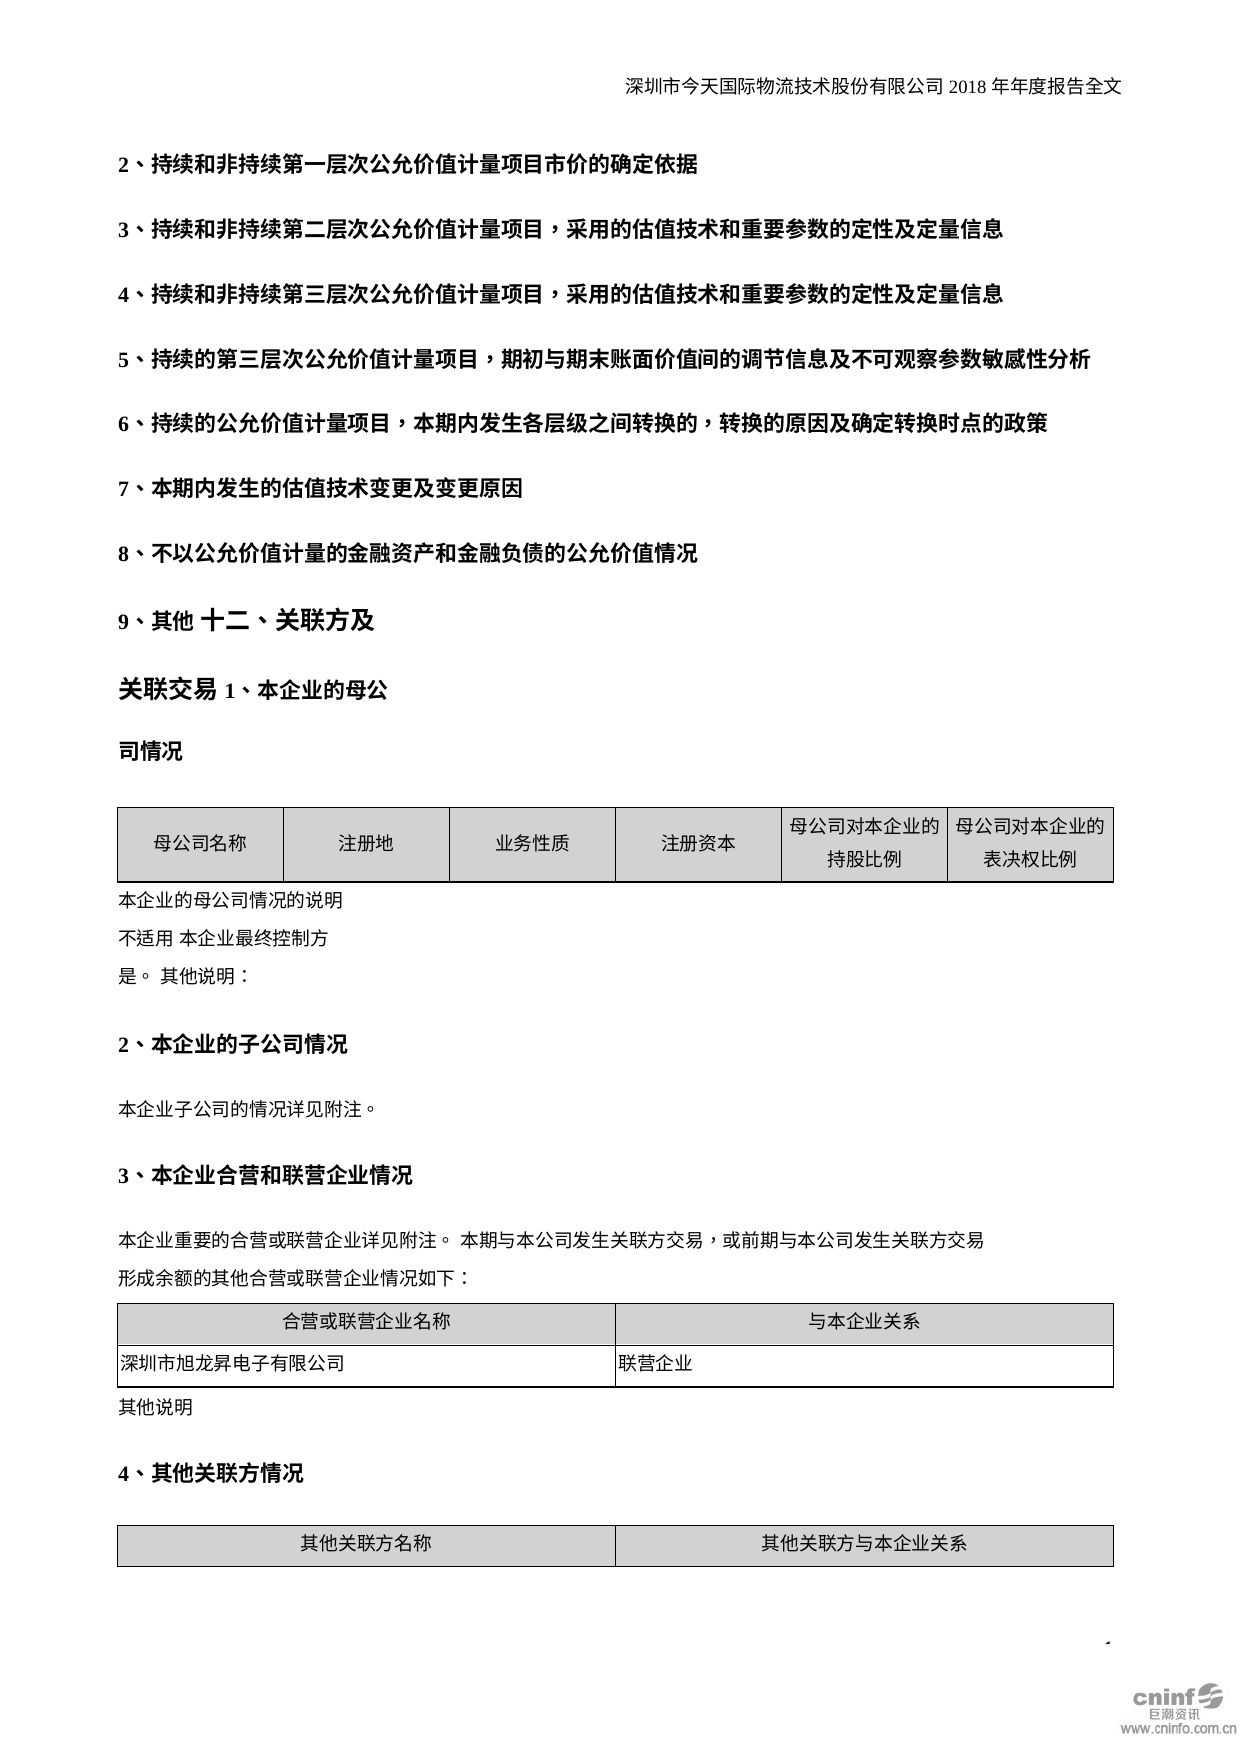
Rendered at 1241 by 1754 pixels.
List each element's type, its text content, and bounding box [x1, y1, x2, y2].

text 本企业子公司的情况详见附注。 [118, 1097, 1124, 1122]
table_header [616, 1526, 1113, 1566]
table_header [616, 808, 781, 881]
subtitle 4、持续和非持续第三层次公允价值计量项目，采用的估值技术和重要参数的定性及定量信息 [118, 279, 1124, 308]
subtitle 5、持续的第三层次公允价值计量项目，期初与期末账面价值间的调节信息及不可观察参数敏感性分析 [118, 344, 1124, 373]
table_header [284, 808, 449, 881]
subtitle 6、持续的公允价值计量项目，本期内发生各层级之间转换的，转换的原因及确定转换时点的政策 [118, 408, 1124, 438]
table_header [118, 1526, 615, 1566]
text 本企业重要的合营或联营企业详见附注。 本期与本公司发生关联方交易，或前期与本公司发生关联方交易形成余额的其他合营或联营企业情况如下： [118, 1227, 1001, 1290]
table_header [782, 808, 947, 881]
subtitle 7、本期内发生的估值技术变更及变更原因 [118, 473, 1124, 503]
text 本企业的母公司情况的说明 不适用 本企业最终控制方是。 其他说明： [118, 888, 354, 988]
subtitle 2、本企业的子公司情况 [118, 1029, 1124, 1059]
text 其他说明 [118, 1395, 1124, 1420]
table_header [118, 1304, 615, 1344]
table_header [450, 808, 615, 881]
text 9、其他 十二、关联方及关联交易 1、本企业的母公司情况 [118, 603, 396, 766]
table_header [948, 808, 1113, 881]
subtitle 2、持续和非持续第一层次公允价值计量项目市价的确定依据 [118, 149, 1124, 179]
subtitle 3、本企业合营和联营企业情况 [118, 1160, 1124, 1190]
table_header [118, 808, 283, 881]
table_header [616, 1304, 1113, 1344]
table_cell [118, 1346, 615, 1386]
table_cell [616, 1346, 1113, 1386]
picture [1115, 1680, 1240, 1737]
subtitle 3、持续和非持续第二层次公允价值计量项目，采用的估值技术和重要参数的定性及定量信息 [118, 214, 1124, 244]
subtitle 8、不以公允价值计量的金融资产和金融负债的公允价值情况 [118, 538, 1124, 567]
subtitle 4、其他关联方情况 [118, 1458, 1124, 1488]
